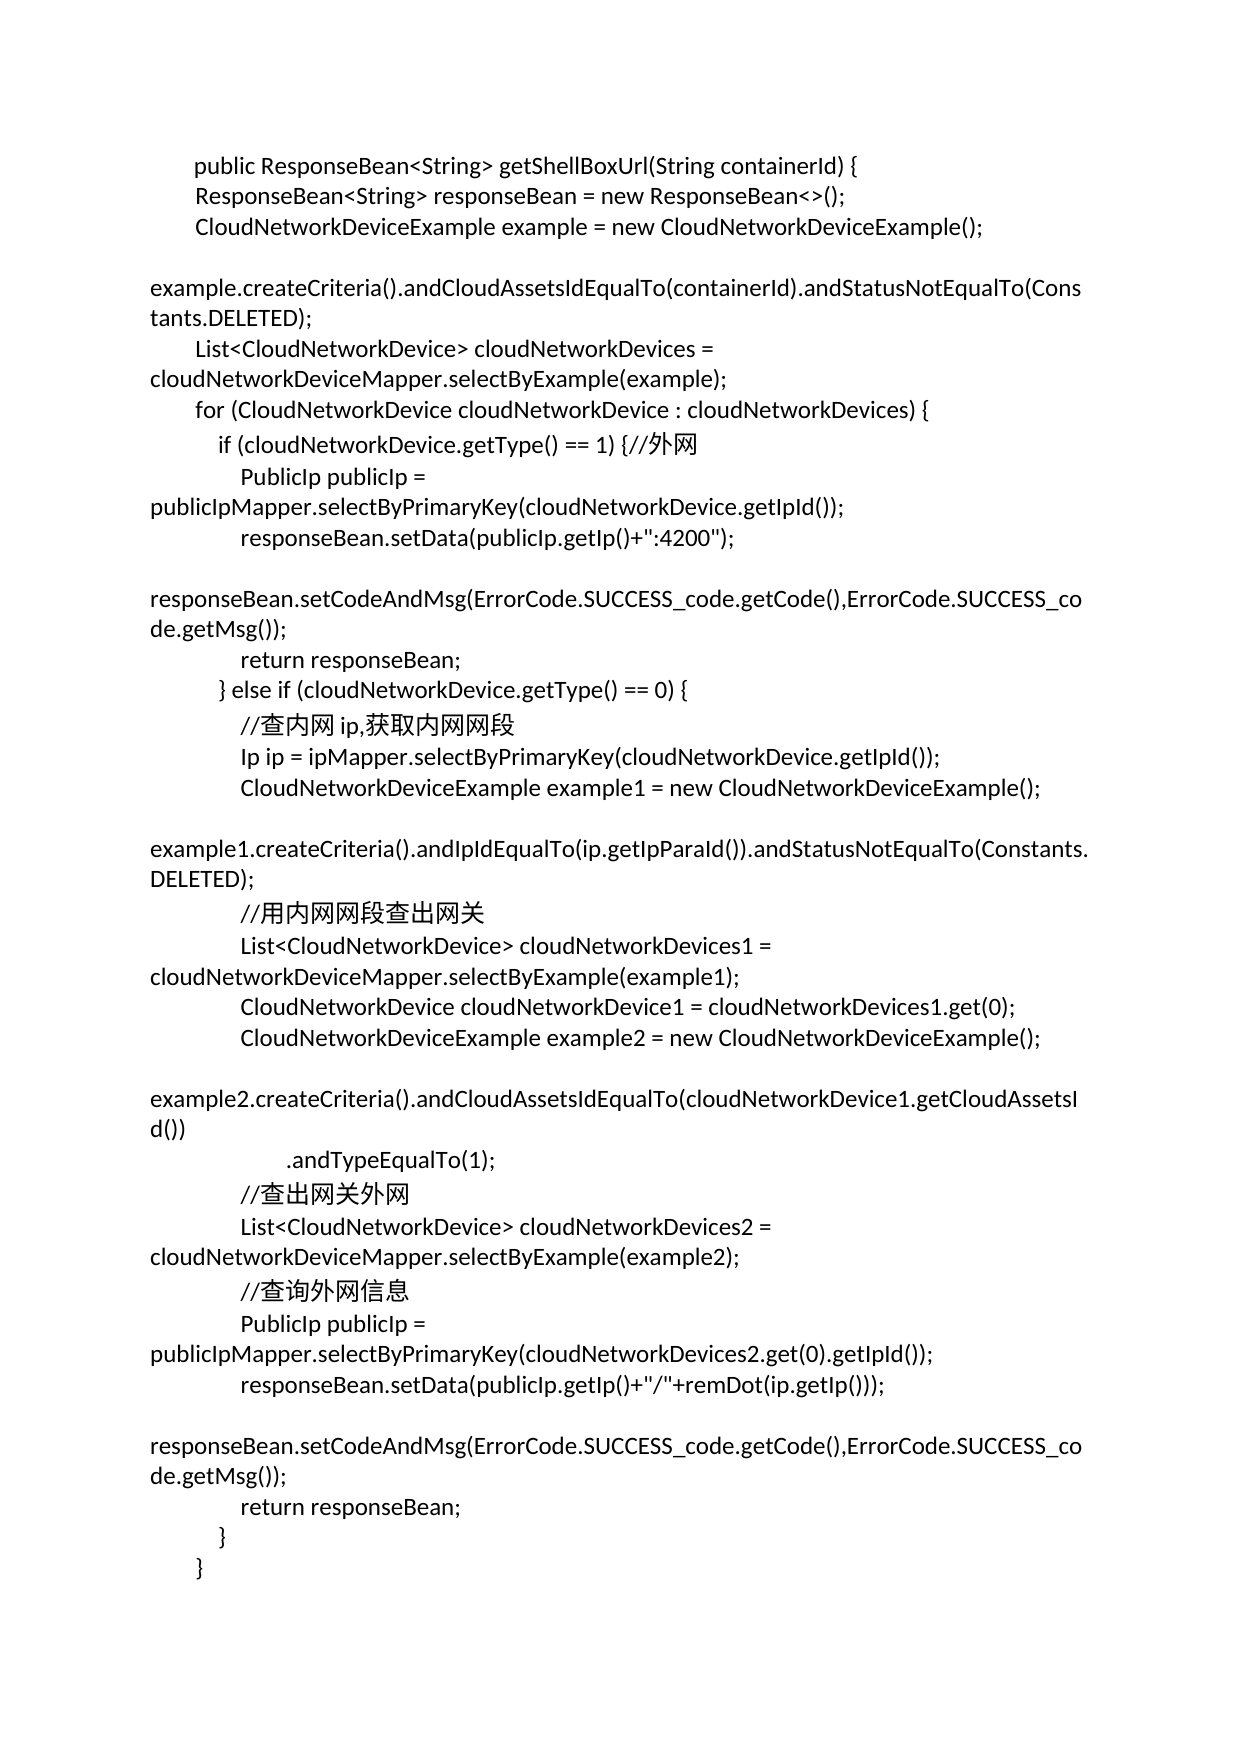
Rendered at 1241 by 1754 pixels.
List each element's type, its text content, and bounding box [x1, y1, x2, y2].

text List<CloudNetworkDevice> cloudNetworkDevices2 = cloudNetworkDeviceMapper.selectByExample(example2); [150, 1211, 1090, 1272]
text CloudNetworkDeviceExample example2 = new CloudNetworkDeviceExample(); [150, 1022, 1090, 1052]
text responseBean.setCodeAndMsg(ErrorCode.SUCCESS_code.getCode(),ErrorCode.SUCCESS_code.getMsg()); [150, 1399, 1090, 1491]
text responseBean.setCodeAndMsg(ErrorCode.SUCCESS_code.getCode(),ErrorCode.SUCCESS_code.getMsg()); [150, 552, 1090, 644]
text .andTypeEqualTo(1); [150, 1144, 1090, 1174]
text public ResponseBean<String> getShellBoxUrl(String containerId) { [150, 150, 1090, 181]
text CloudNetworkDeviceExample example1 = new CloudNetworkDeviceExample(); [150, 772, 1090, 802]
text CloudNetworkDeviceExample example = new CloudNetworkDeviceExample(); [150, 211, 1090, 242]
text return responseBean; [150, 1491, 1090, 1522]
text return responseBean; [150, 644, 1090, 674]
text if (cloudNetworkDevice.getType() == 1) {//外网 [150, 425, 1090, 461]
text example1.createCriteria().andIpIdEqualTo(ip.getIpParaId()).andStatusNotEqualTo(Constants.DELETED); [150, 802, 1090, 894]
text responseBean.setData(publicIp.getIp()+":4200"); [150, 522, 1090, 552]
text List<CloudNetworkDevice> cloudNetworkDevices = cloudNetworkDeviceMapper.selectByExample(example); [150, 333, 1090, 394]
text //查出网关外网 [150, 1174, 1090, 1211]
text } [150, 1552, 1090, 1583]
text } [150, 1522, 1090, 1552]
text ResponseBean<String> responseBean = new ResponseBean<>(); [150, 181, 1090, 211]
text for (CloudNetworkDevice cloudNetworkDevice : cloudNetworkDevices) { [150, 394, 1090, 425]
text List<CloudNetworkDevice> cloudNetworkDevices1 = cloudNetworkDeviceMapper.selectByExample(example1); [150, 930, 1090, 991]
text example.createCriteria().andCloudAssetsIdEqualTo(containerId).andStatusNotEqualTo(Constants.DELETED); [150, 242, 1090, 333]
text PublicIp publicIp = publicIpMapper.selectByPrimaryKey(cloudNetworkDevices2.get(0).getIpId()); [150, 1308, 1090, 1369]
text //查询外网信息 [150, 1272, 1090, 1308]
text //用内网网段查出网关 [150, 894, 1090, 930]
text //查内网ip,获取内网网段 [150, 705, 1090, 741]
text PublicIp publicIp = publicIpMapper.selectByPrimaryKey(cloudNetworkDevice.getIpId()); [150, 461, 1090, 522]
text responseBean.setData(publicIp.getIp()+"/"+remDot(ip.getIp())); [150, 1369, 1090, 1399]
text CloudNetworkDevice cloudNetworkDevice1 = cloudNetworkDevices1.get(0); [150, 991, 1090, 1022]
text example2.createCriteria().andCloudAssetsIdEqualTo(cloudNetworkDevice1.getCloudAssetsId()) [150, 1052, 1090, 1144]
text Ip ip = ipMapper.selectByPrimaryKey(cloudNetworkDevice.getIpId()); [150, 741, 1090, 772]
text } else if (cloudNetworkDevice.getType() == 0) { [150, 674, 1090, 705]
